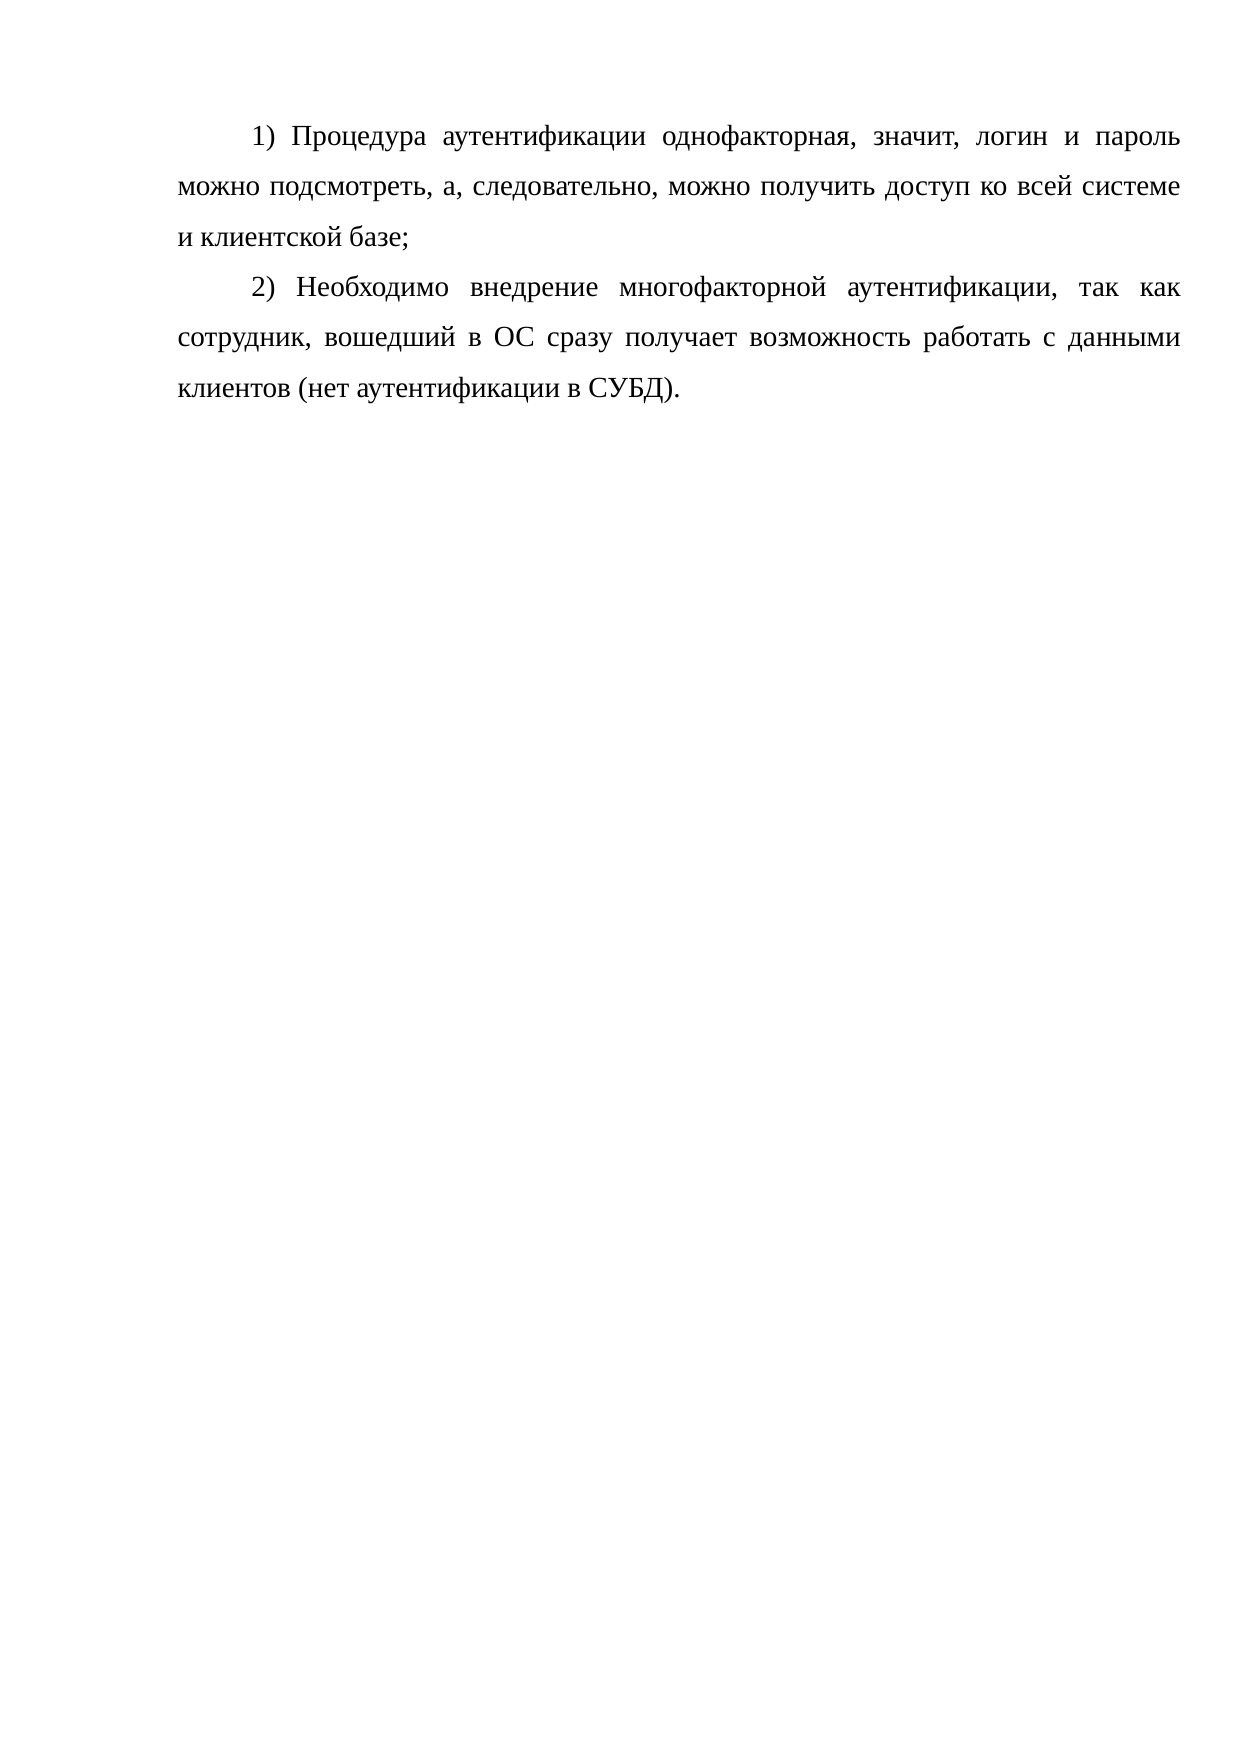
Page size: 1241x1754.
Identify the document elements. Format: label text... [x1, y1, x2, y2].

list 1) Процедура аутентификации однофакторная, значит, логин и пароль можно подсмотреть, а, следовательно, можно получить доступ ко всей системе и клиентской базе; [177, 118, 1181, 252]
list 2) Необходимо внедрение многофакторной аутентификации, так как сотрудник, вошедший в ОС сразу получает возможность работать с данными клиентов (нет аутентификации в СУБД). [177, 269, 1181, 403]
